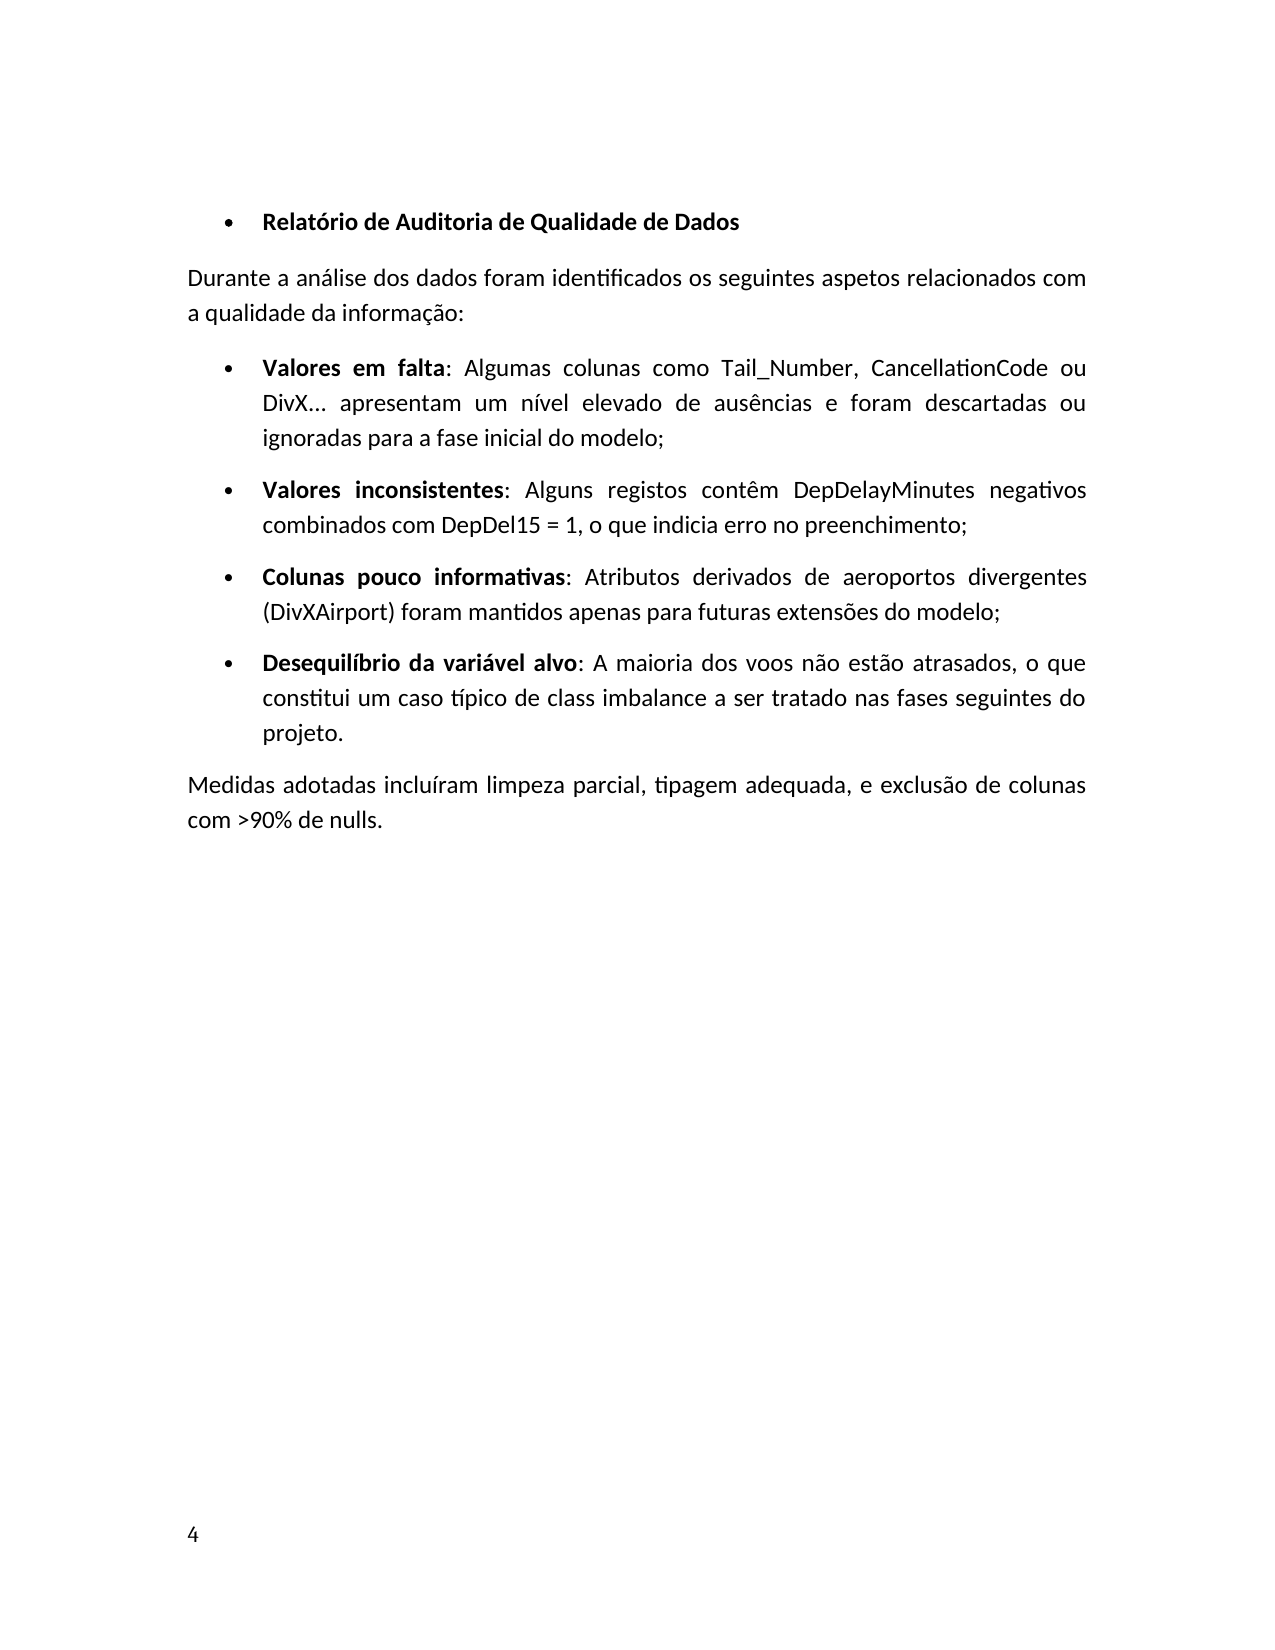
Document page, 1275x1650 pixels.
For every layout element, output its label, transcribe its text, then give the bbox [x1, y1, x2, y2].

text Medidas adotadas incluíram limpeza parcial, tipagem adequada, e exclusão de colunas com >90% de nulls. [187, 769, 1087, 835]
list Valores inconsistentes: Alguns registos contêm DepDelayMinutes negativos combinados com DepDel15 = 1, o que indicia erro no preenchimento; [225, 474, 1087, 540]
list Colunas pouco informativas: Atributos derivados de aeroportos divergentes (DivXAirport) foram mantidos apenas para futuras extensões do modelo; [225, 561, 1087, 626]
text Durante a análise dos dados foram identificados os seguintes aspetos relacionados com a qualidade da informação: [187, 262, 1087, 327]
list Relatório de Auditoria de Qualidade de Dados [225, 206, 1087, 236]
list Desequilíbrio da variável alvo: A maioria dos voos não estão atrasados, o que constitui um caso típico de class imbalance a ser tratado nas fases seguintes do projeto. [225, 647, 1087, 748]
list Valores em falta: Algumas colunas como Tail_Number, CancellationCode ou DivX... apresentam um nível elevado de ausências e foram descartadas ou ignoradas para a fase inicial do modelo; [225, 352, 1087, 453]
